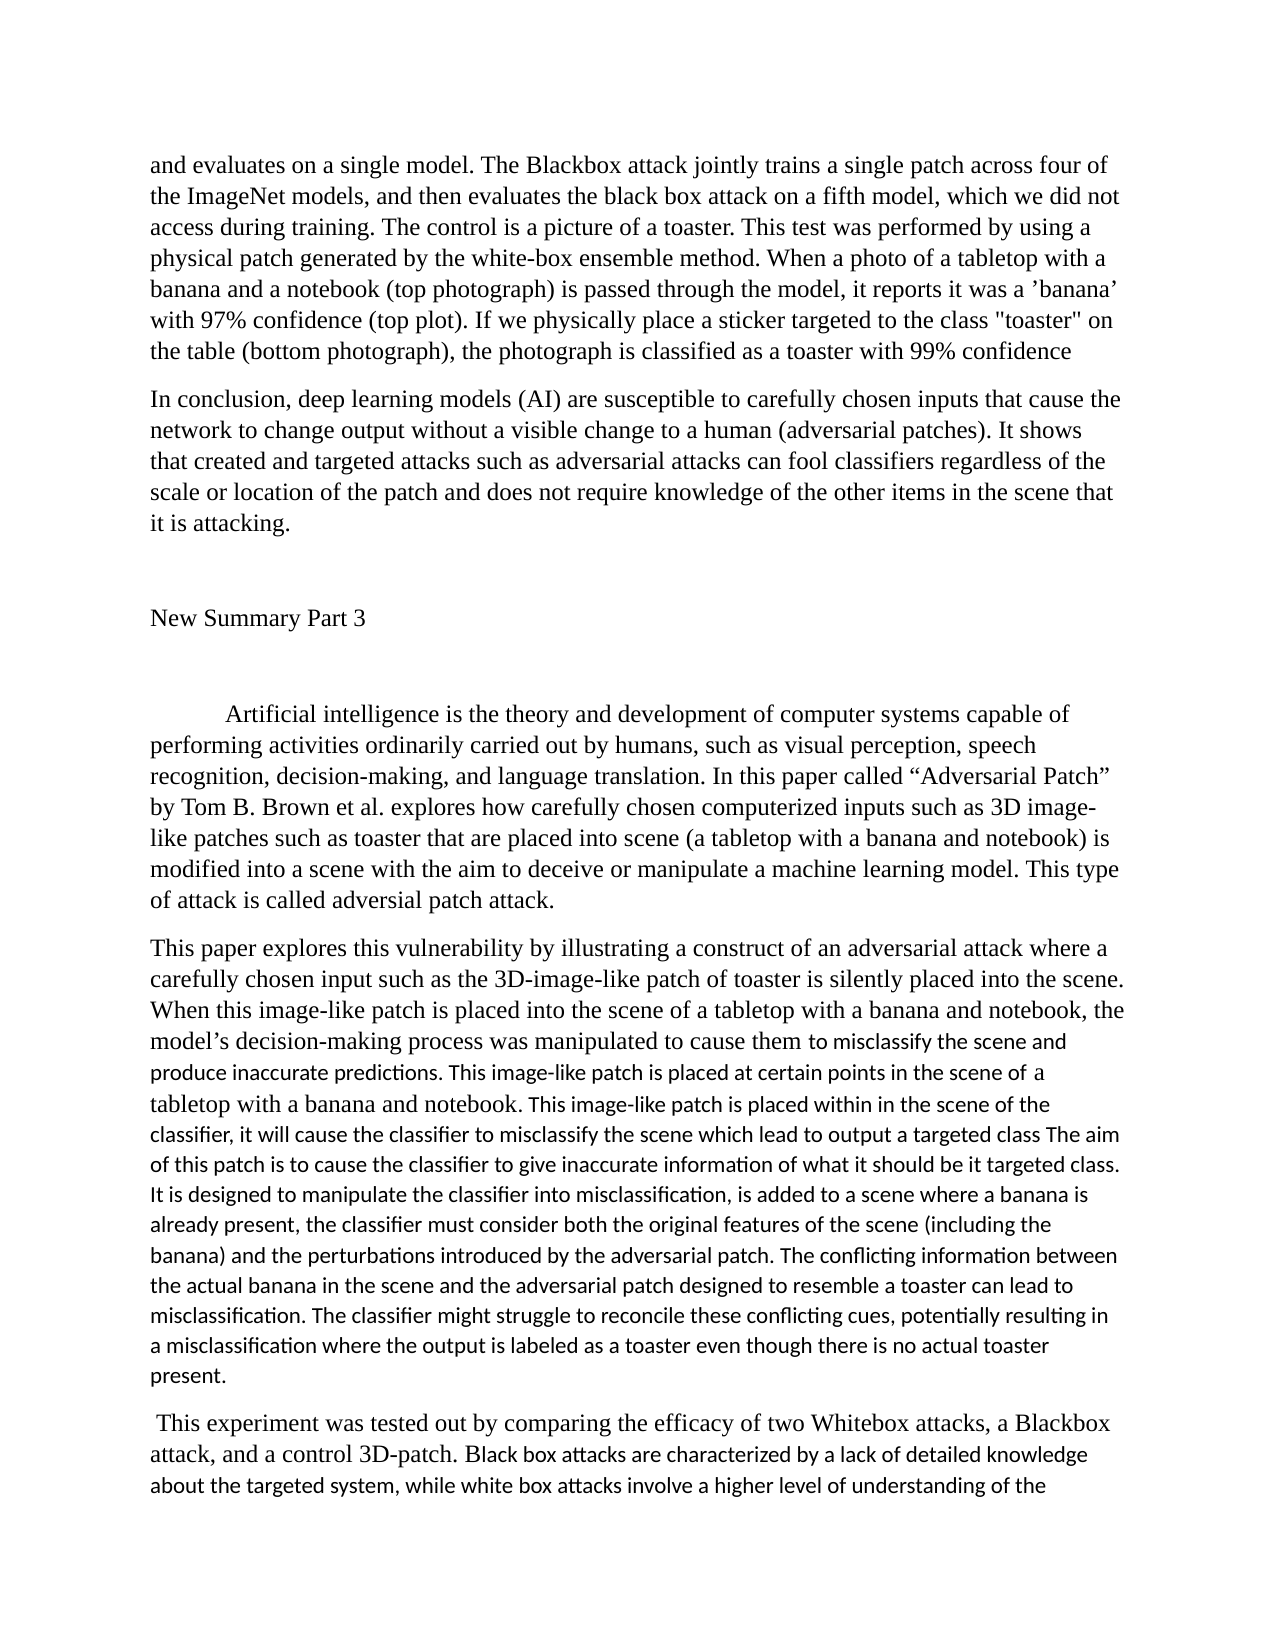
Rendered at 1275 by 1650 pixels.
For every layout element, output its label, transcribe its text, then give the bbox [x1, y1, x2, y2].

text New Summary Part 3 [150, 603, 1125, 632]
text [150, 1408, 1125, 1499]
text This paper explores this vulnerability by illustrating a construct of an adversarial attack where a carefully chosen input such as the 3D-image-like patch of toaster is silently placed into the scene. When this image-like patch is placed into the scene of a tabletop with a banana and notebook, the model’s decision-making process was manipulated to cause them to misclassify the scene and produce inaccurate predictions. This image-like patch is placed at certain points in the scene of a tabletop with a banana and notebook. This image-like patch is placed within in the scene of the classifier, it will cause the classifier to misclassify the scene which lead to output a targeted class The aim of this patch is to cause the classifier to give inaccurate information of what it should be it targeted class. It is designed to manipulate the classifier into misclassification, is added to a scene where a banana is already present, the classifier must consider both the original features of the scene (including the banana) and the perturbations introduced by the adversarial patch. The conflicting information between the actual banana in the scene and the adversarial patch designed to resemble a toaster can lead to misclassification. The classifier might struggle to reconcile these conflicting cues, potentially resulting in a misclassification where the output is labeled as a toaster even though there is no actual toaster present. [150, 933, 1125, 1390]
text In conclusion, deep learning models (AI) are susceptible to carefully chosen inputs that cause the network to change output without a visible change to a human (adversarial patches). It shows that created and targeted attacks such as adversarial attacks can fool classifiers regardless of the scale or location of the patch and does not require knowledge of the other items in the scene that it is attacking. [150, 384, 1125, 537]
text and evaluates on a single model. The Blackbox attack jointly trains a single patch across four of the ImageNet models, and then evaluates the black box attack on a fifth model, which we did not access during training. The control is a picture of a toaster. This test was performed by using a physical patch generated by the white-box ensemble method. When a photo of a tabletop with a banana and a notebook (top photograph) is passed through the model, it reports it was a ’banana’ with 97% confidence (top plot). If we physically place a sticker targeted to the class "toaster" on the table (bottom photograph), the photograph is classified as a toaster with 99% confidence [150, 150, 1125, 365]
text Artificial intelligence is the theory and development of computer systems capable of performing activities ordinarily carried out by humans, such as visual perception, speech recognition, decision-making, and language translation. In this paper called “Adversarial Patch” by Tom B. Brown et al. explores how carefully chosen computerized inputs such as 3D image-like patches such as toaster that are placed into scene (a tabletop with a banana and notebook) is modified into a scene with the aim to deceive or manipulate a machine learning model. This type of attack is called adversial patch attack. [150, 699, 1125, 914]
